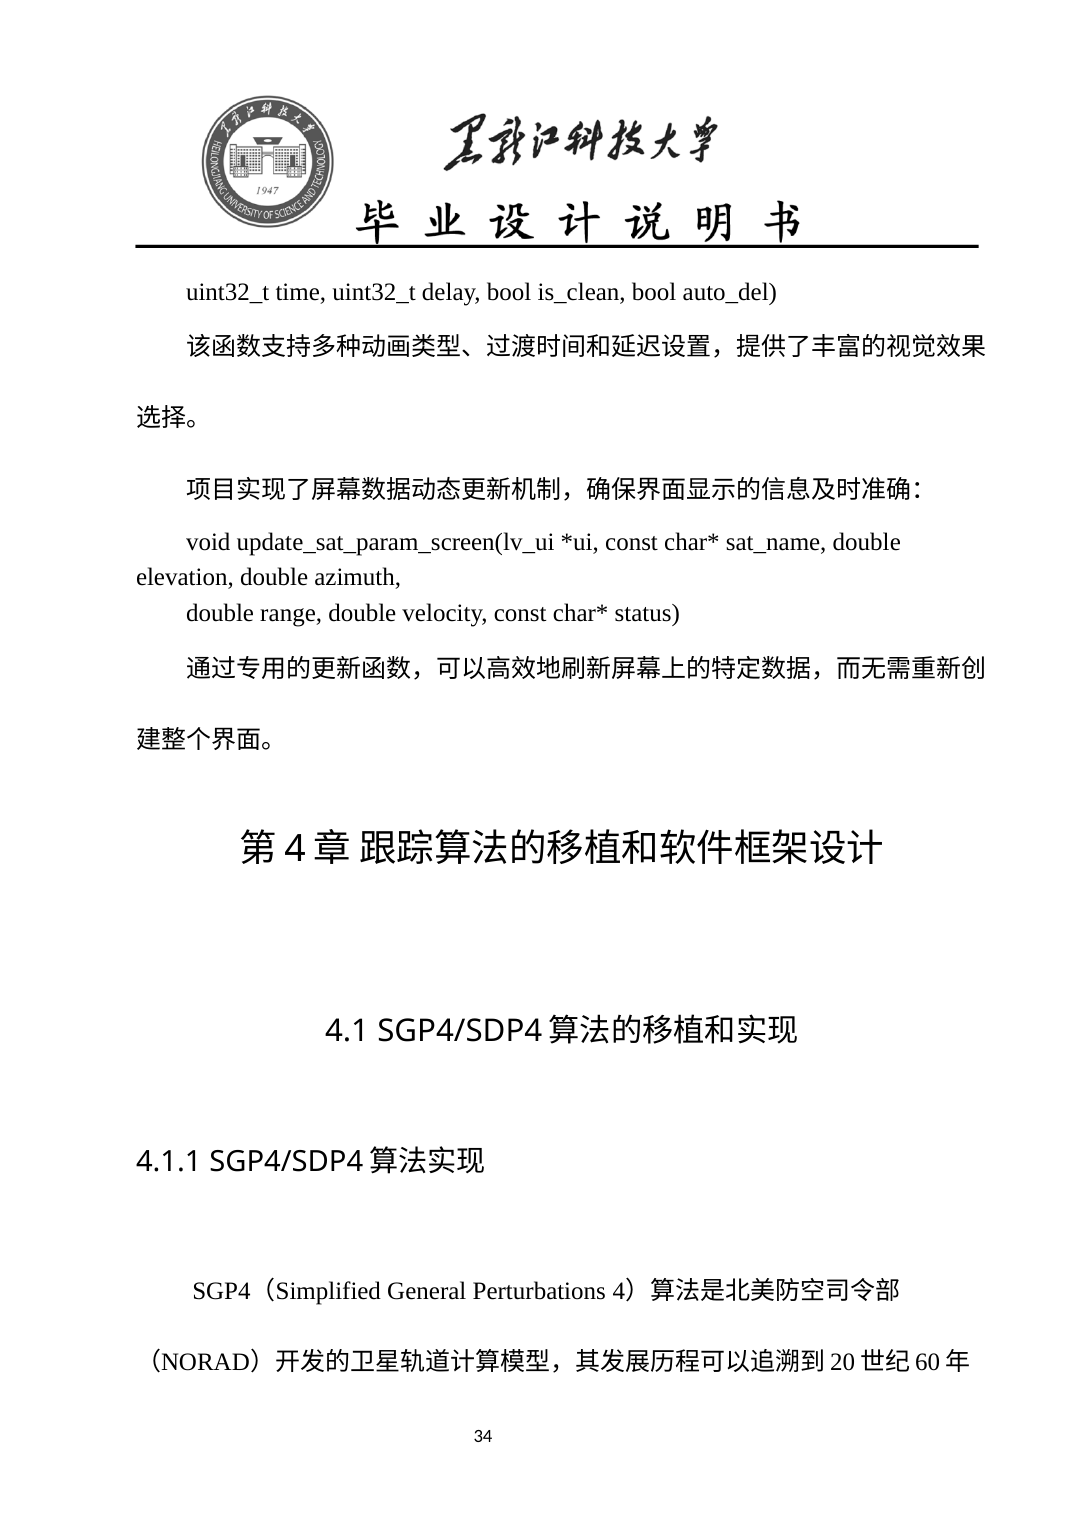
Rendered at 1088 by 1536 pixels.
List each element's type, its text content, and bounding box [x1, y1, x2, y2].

text void update_sat_param_screen(lv_ui *ui, const char* sat_name, double elevation, double azimuth, [136, 523, 987, 595]
text 该函数支持多种动画类型、过渡时间和延迟设置，提供了丰富的视觉效果选择。 [136, 309, 987, 452]
text 4.1 SGP4/SDP4算法的移植和实现 [136, 992, 987, 1063]
subtitle 第4章 跟踪算法的移植和软件框架设计 [136, 809, 987, 881]
text 项目实现了屏幕数据动态更新机制，确保界面显示的信息及时准确： [136, 452, 987, 523]
subtitle 4.1.1 SGP4/SDP4算法实现 [136, 1123, 987, 1195]
text 通过专用的更新函数，可以高效地刷新屏幕上的特定数据，而无需重新创建整个界面。 [136, 630, 987, 773]
text uint32_t time, uint32_t delay, bool is_clean, bool auto_del) [136, 273, 987, 309]
text double range, double velocity, const char* status) [136, 595, 987, 630]
picture [134, 0, 979, 248]
